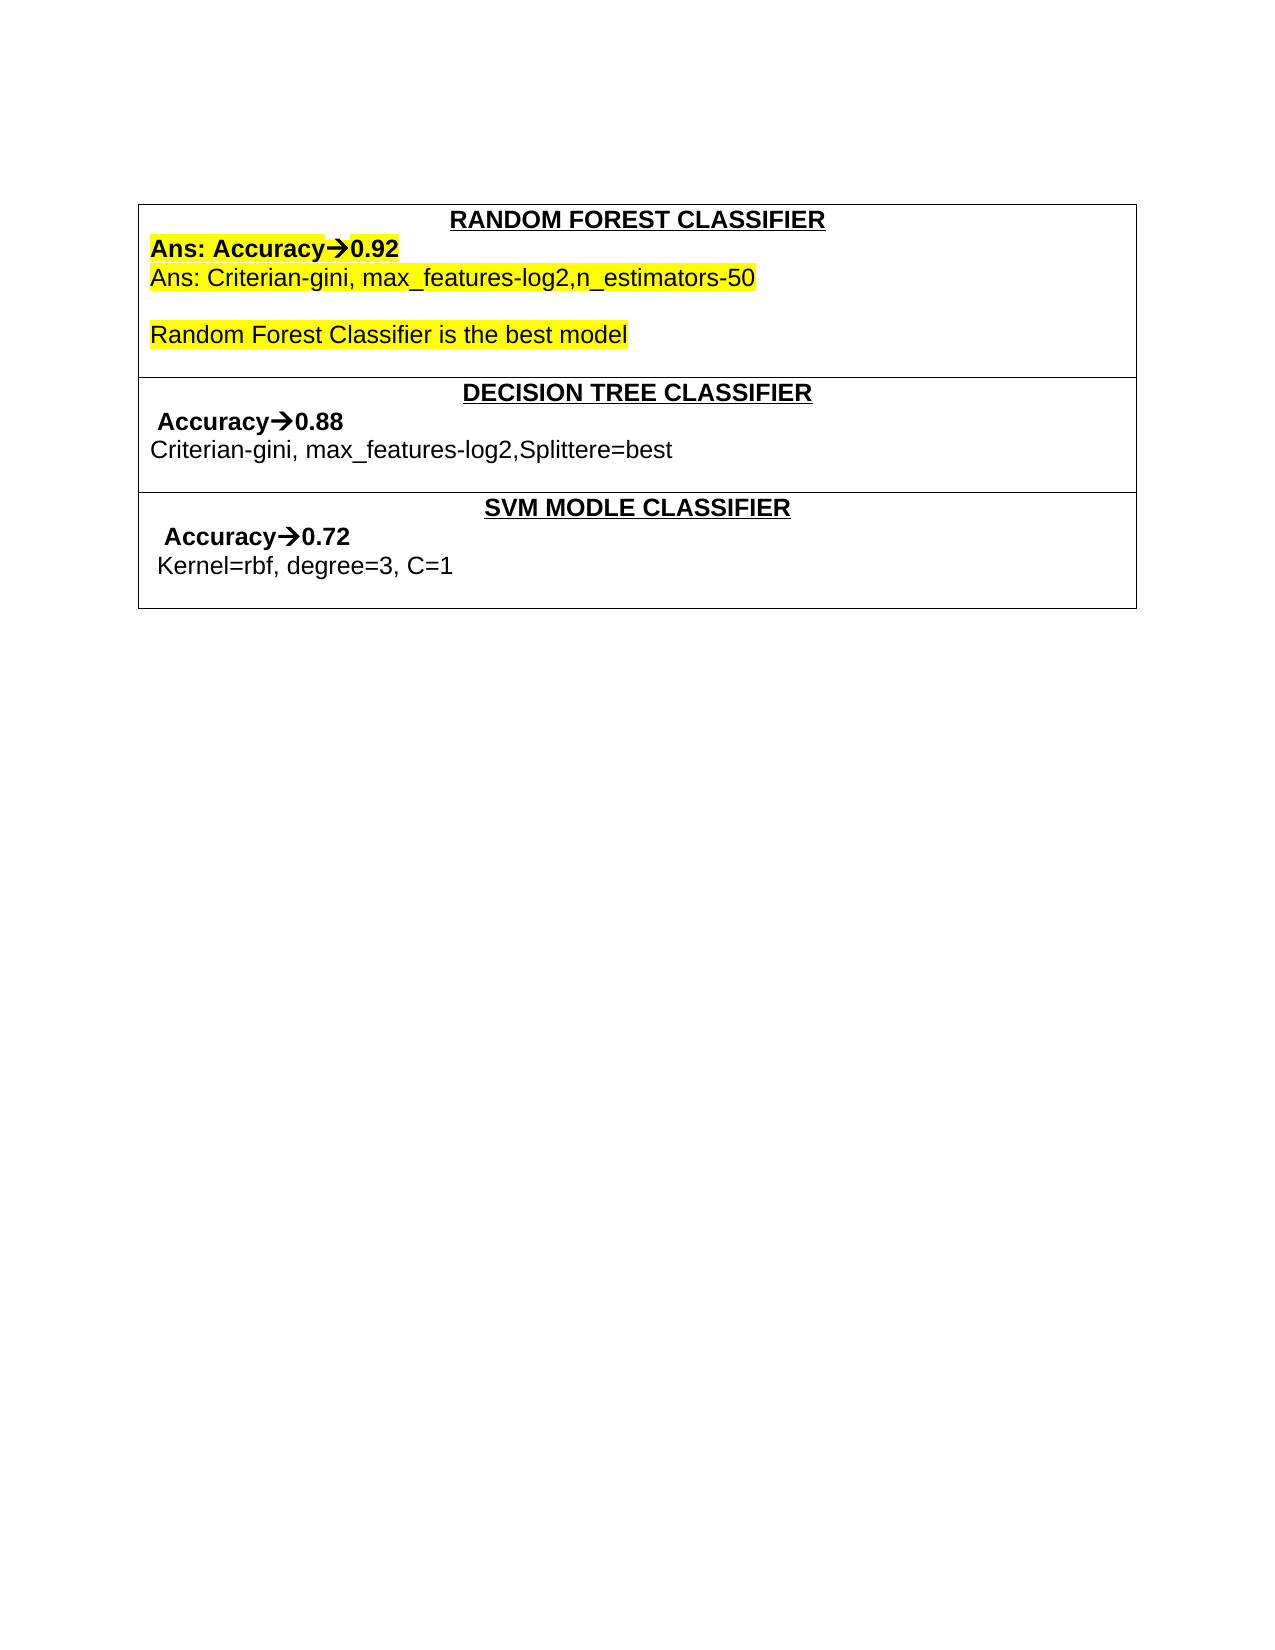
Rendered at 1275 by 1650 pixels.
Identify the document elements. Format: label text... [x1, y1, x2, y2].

table_header RANDOM FOREST CLASSIFIER Ans: Accuracy0.92 Ans: Criterian-gini, max_features-log2,n_estimators-50 Random Forest Classifier is the best model [139, 205, 1136, 377]
table_cell DECISION TREE CLASSIFIER Accuracy0.88 Criterian-gini, max_features-log2,Splittere=best [139, 378, 1136, 492]
table_cell SVM MODLE CLASSIFIER Accuracy0.72 Kernel=rbf, degree=3, C=1 [139, 493, 1136, 608]
